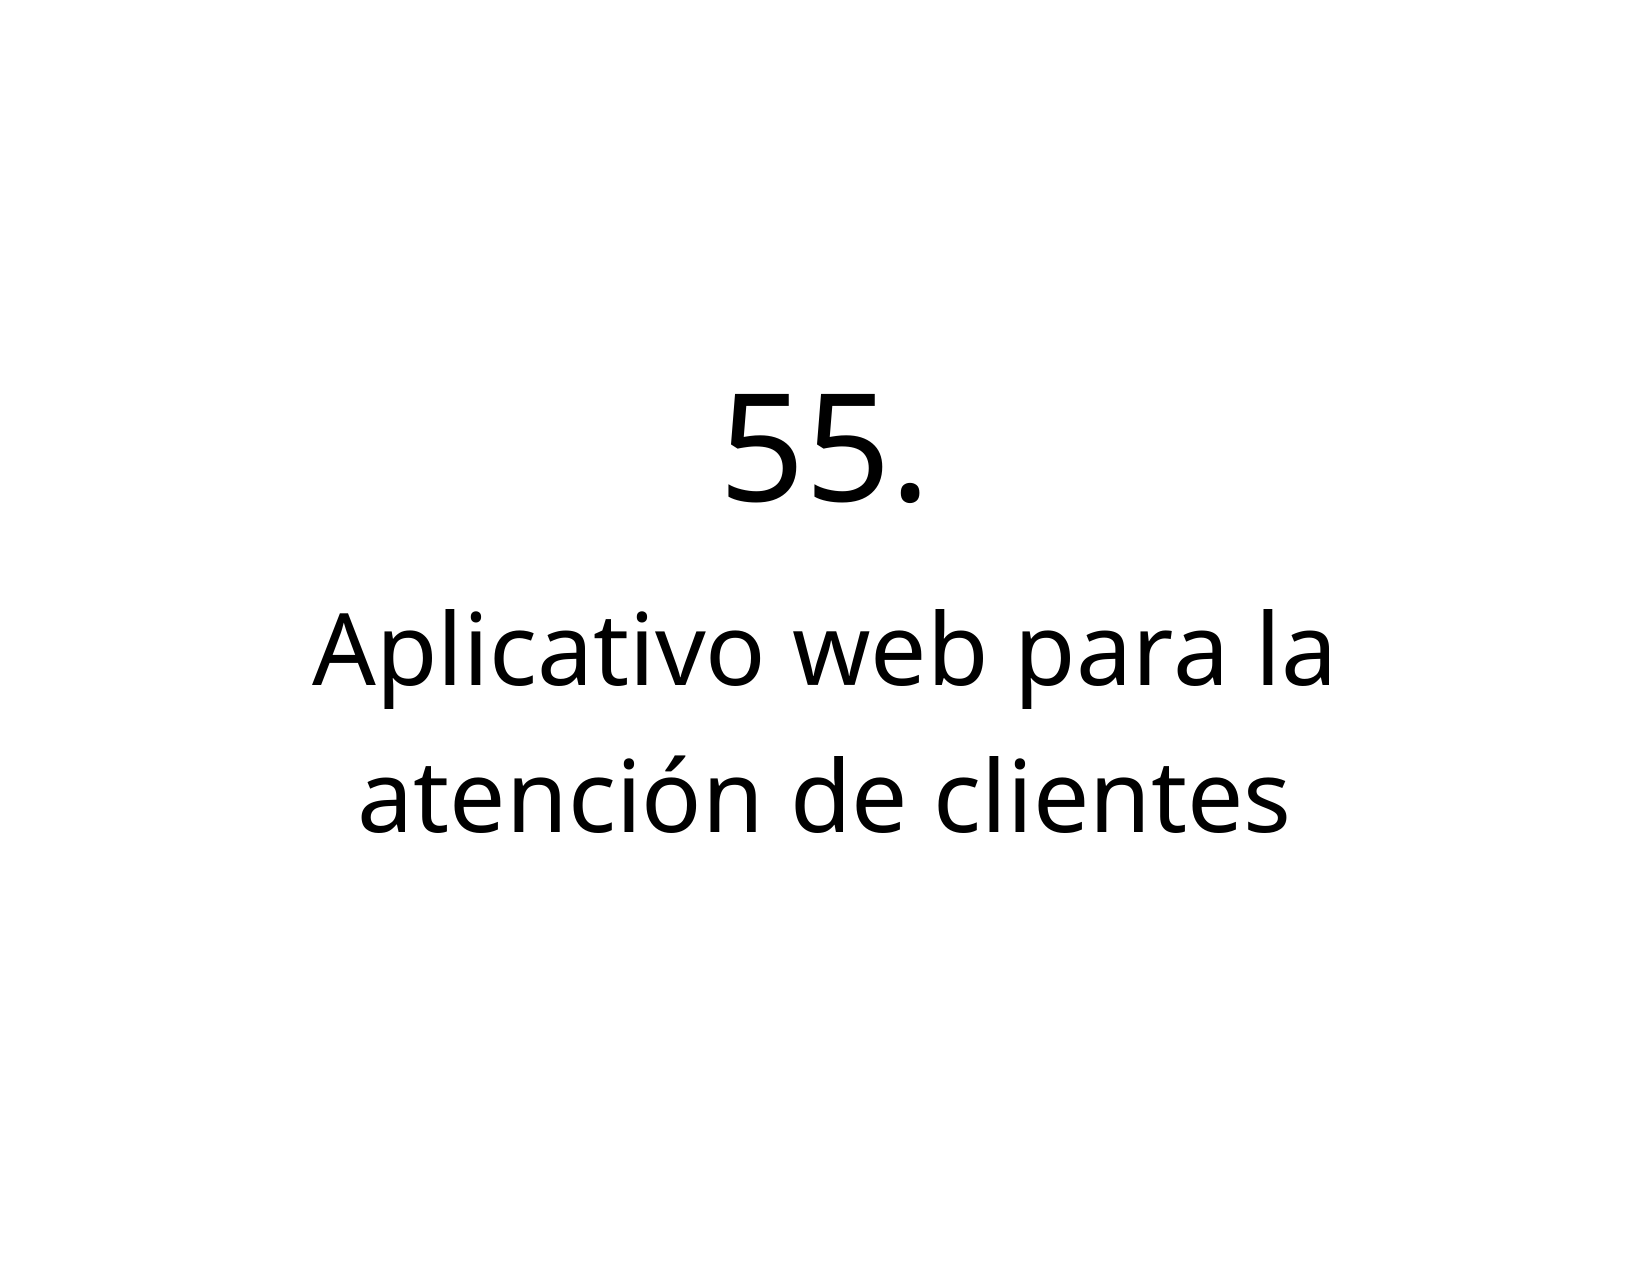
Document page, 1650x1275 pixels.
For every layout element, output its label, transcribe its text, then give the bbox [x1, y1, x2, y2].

text Aplicativo web para la atención de clientes (Ingeniería de Sistemas y computación) [148, 578, 1502, 861]
text 55. [148, 341, 1502, 545]
